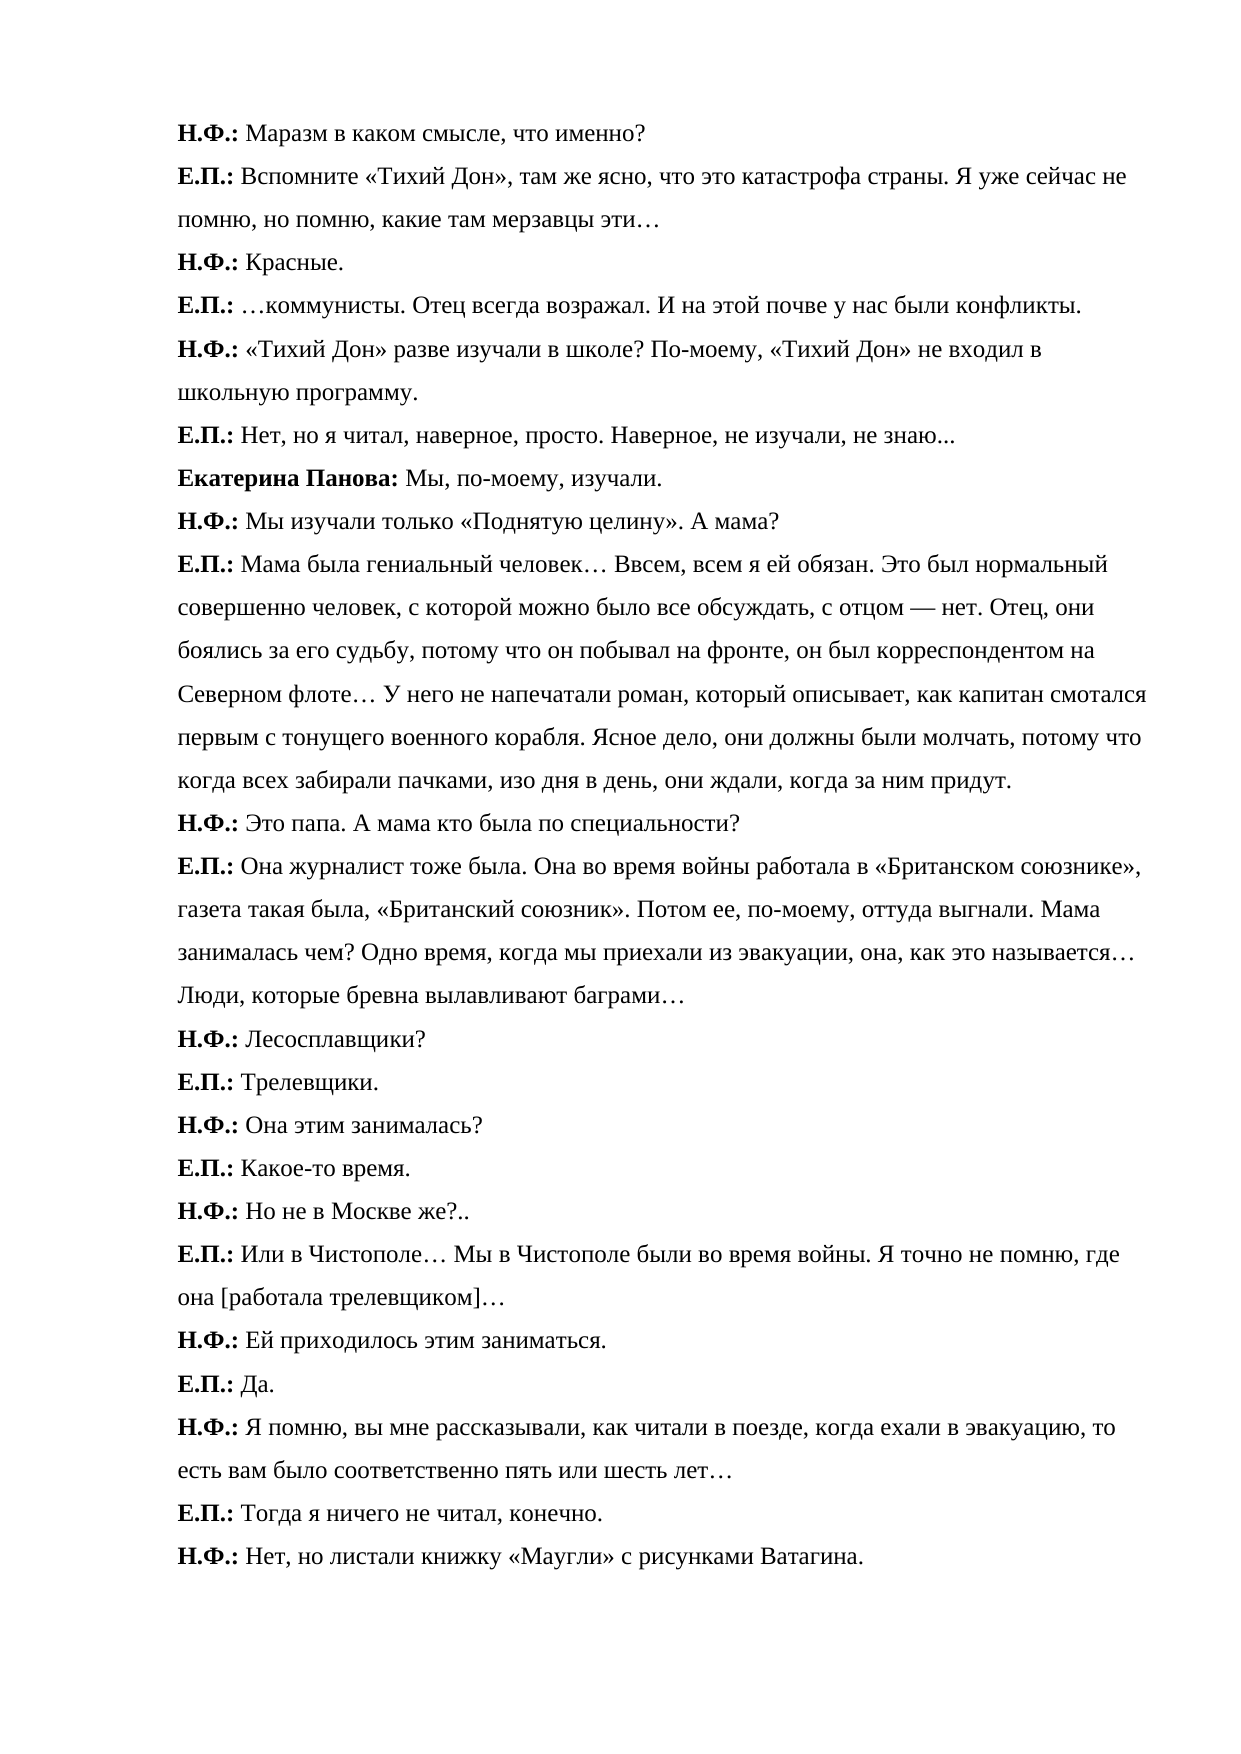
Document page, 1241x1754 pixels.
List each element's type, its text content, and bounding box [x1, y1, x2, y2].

text Е.П.: Она журналист тоже была. Она во время войны работала в «Британском союзнике», газета такая была, «Британский союзник». Потом ее, по-моему, оттуда выгнали. Мама занималась чем? Одно время, когда мы приехали из эвакуации, она, как это называется… Люди, которые бревна вылавливают баграми… [177, 851, 1152, 1009]
text Н.Ф.: Красные. [177, 247, 1152, 276]
text Е.П.: Да. [177, 1369, 1152, 1397]
text Е.П.: Нет, но я читал, наверное, просто. Наверное, не изучали, не знаю... [177, 420, 1152, 449]
text Е.П.: Мама была гениальный человек… Ввсем, всем я ей обязан. Это был нормальный совершенно человек, с которой можно было все обсуждать, с отцом — нет. Отец, они боялись за его судьбу, потому что он побывал на фронте, он был корреспондентом на Северном флоте… У него не напечатали роман, который описывает, как капитан смотался первым с тонущего военного корабля. Ясное дело, они должны были молчать, потому что когда всех забирали пачками, изо дня в день, они ждали, когда за ним придут. [177, 549, 1152, 794]
text Н.Ф.: Это папа. А мама кто была по специальности? [177, 808, 1152, 837]
text Е.П.: Или в Чистополе… Мы в Чистополе были во время войны. Я точно не помню, где она [работала трелевщиком]… [177, 1239, 1152, 1311]
text Н.Ф.: Она этим занималась? [177, 1110, 1152, 1139]
text Е.П.: Трелевщики. [177, 1067, 1152, 1096]
text Н.Ф.: «Тихий Дон» разве изучали в школе? По-моему, «Тихий Дон» не входил в школьную программу. [177, 334, 1152, 406]
text Е.П.: …коммунисты. Отец всегда возражал. И на этой почве у нас были конфликты. [177, 291, 1152, 319]
text Е.П.: Вспомните «Тихий Дон», там же ясно, что это катастрофа страны. Я уже сейчас не помню, но помню, какие там мерзавцы эти… [177, 161, 1152, 233]
text Н.Ф.: Но не в Москве же?.. [177, 1196, 1152, 1225]
text Е.П.: Какое-то время. [177, 1153, 1152, 1182]
text Н.Ф.: Мы изучали только «Поднятую целину». А мама? [177, 506, 1152, 535]
text Екатерина Панова: Мы, по-моему, изучали. [177, 463, 1152, 492]
text Н.Ф.: Лесосплавщики? [177, 1024, 1152, 1052]
text Н.Ф.: Ей приходилось этим заниматься. [177, 1326, 1152, 1354]
text Е.П.: Тогда я ничего не читал, конечно. [177, 1498, 1152, 1527]
text Н.Ф.: Маразм в каком смысле, что именно? [177, 118, 1152, 147]
text Н.Ф.: Нет, но листали книжку «Маугли» с рисунками Ватагина. [177, 1541, 1152, 1570]
text Н.Ф.: Я помню, вы мне рассказывали, как читали в поезде, когда ехали в эвакуацию, то есть вам было соответственно пять или шесть лет… [177, 1412, 1152, 1484]
